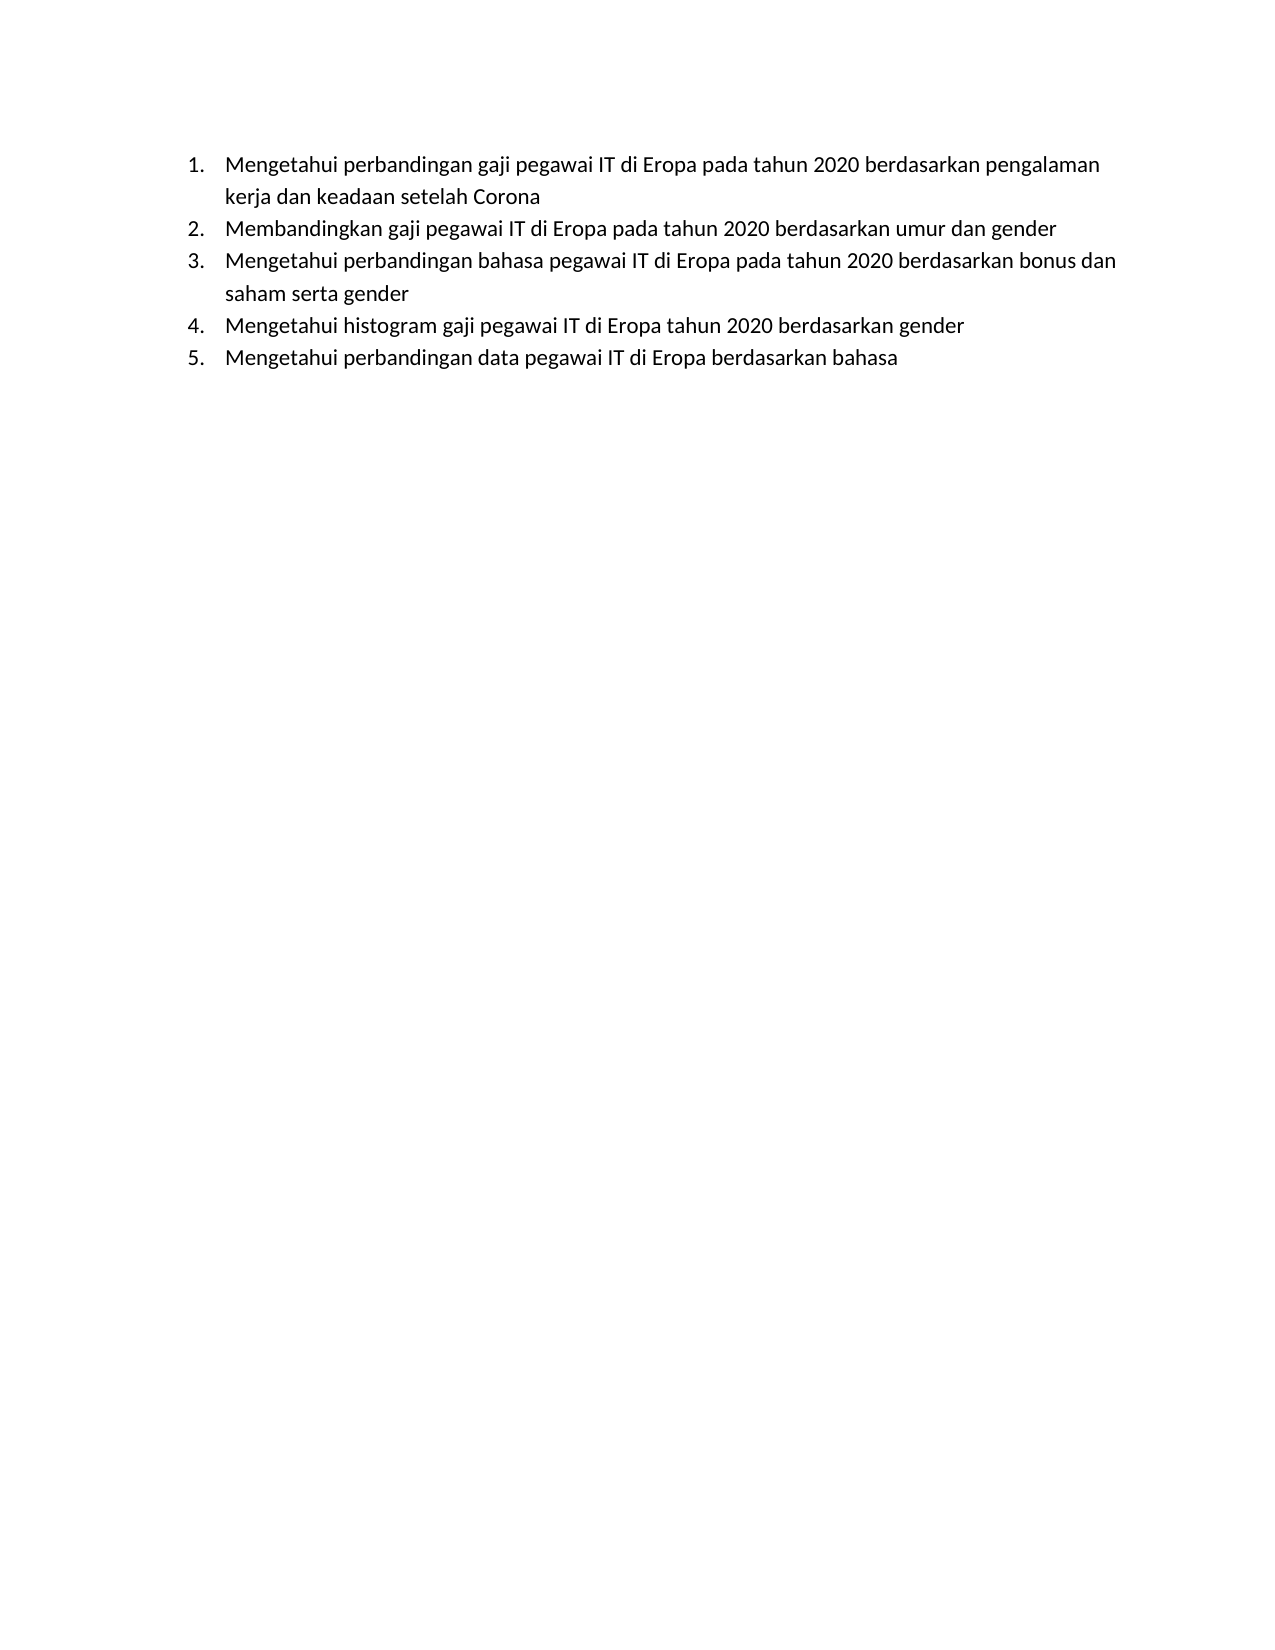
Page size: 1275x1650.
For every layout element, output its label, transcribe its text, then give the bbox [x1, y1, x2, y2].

list Mengetahui perbandingan bahasa pegawai IT di Eropa pada tahun 2020 berdasarkan bonus dan saham serta gender [187, 247, 1125, 307]
list Mengetahui perbandingan gaji pegawai IT di Eropa pada tahun 2020 berdasarkan pengalaman kerja dan keadaan setelah Corona [187, 150, 1125, 210]
list Mengetahui perbandingan data pegawai IT di Eropa berdasarkan bahasa [187, 343, 1125, 371]
list Membandingkan gaji pegawai IT di Eropa pada tahun 2020 berdasarkan umur dan gender [187, 214, 1125, 242]
list Mengetahui histogram gaji pegawai IT di Eropa tahun 2020 berdasarkan gender [187, 311, 1125, 339]
